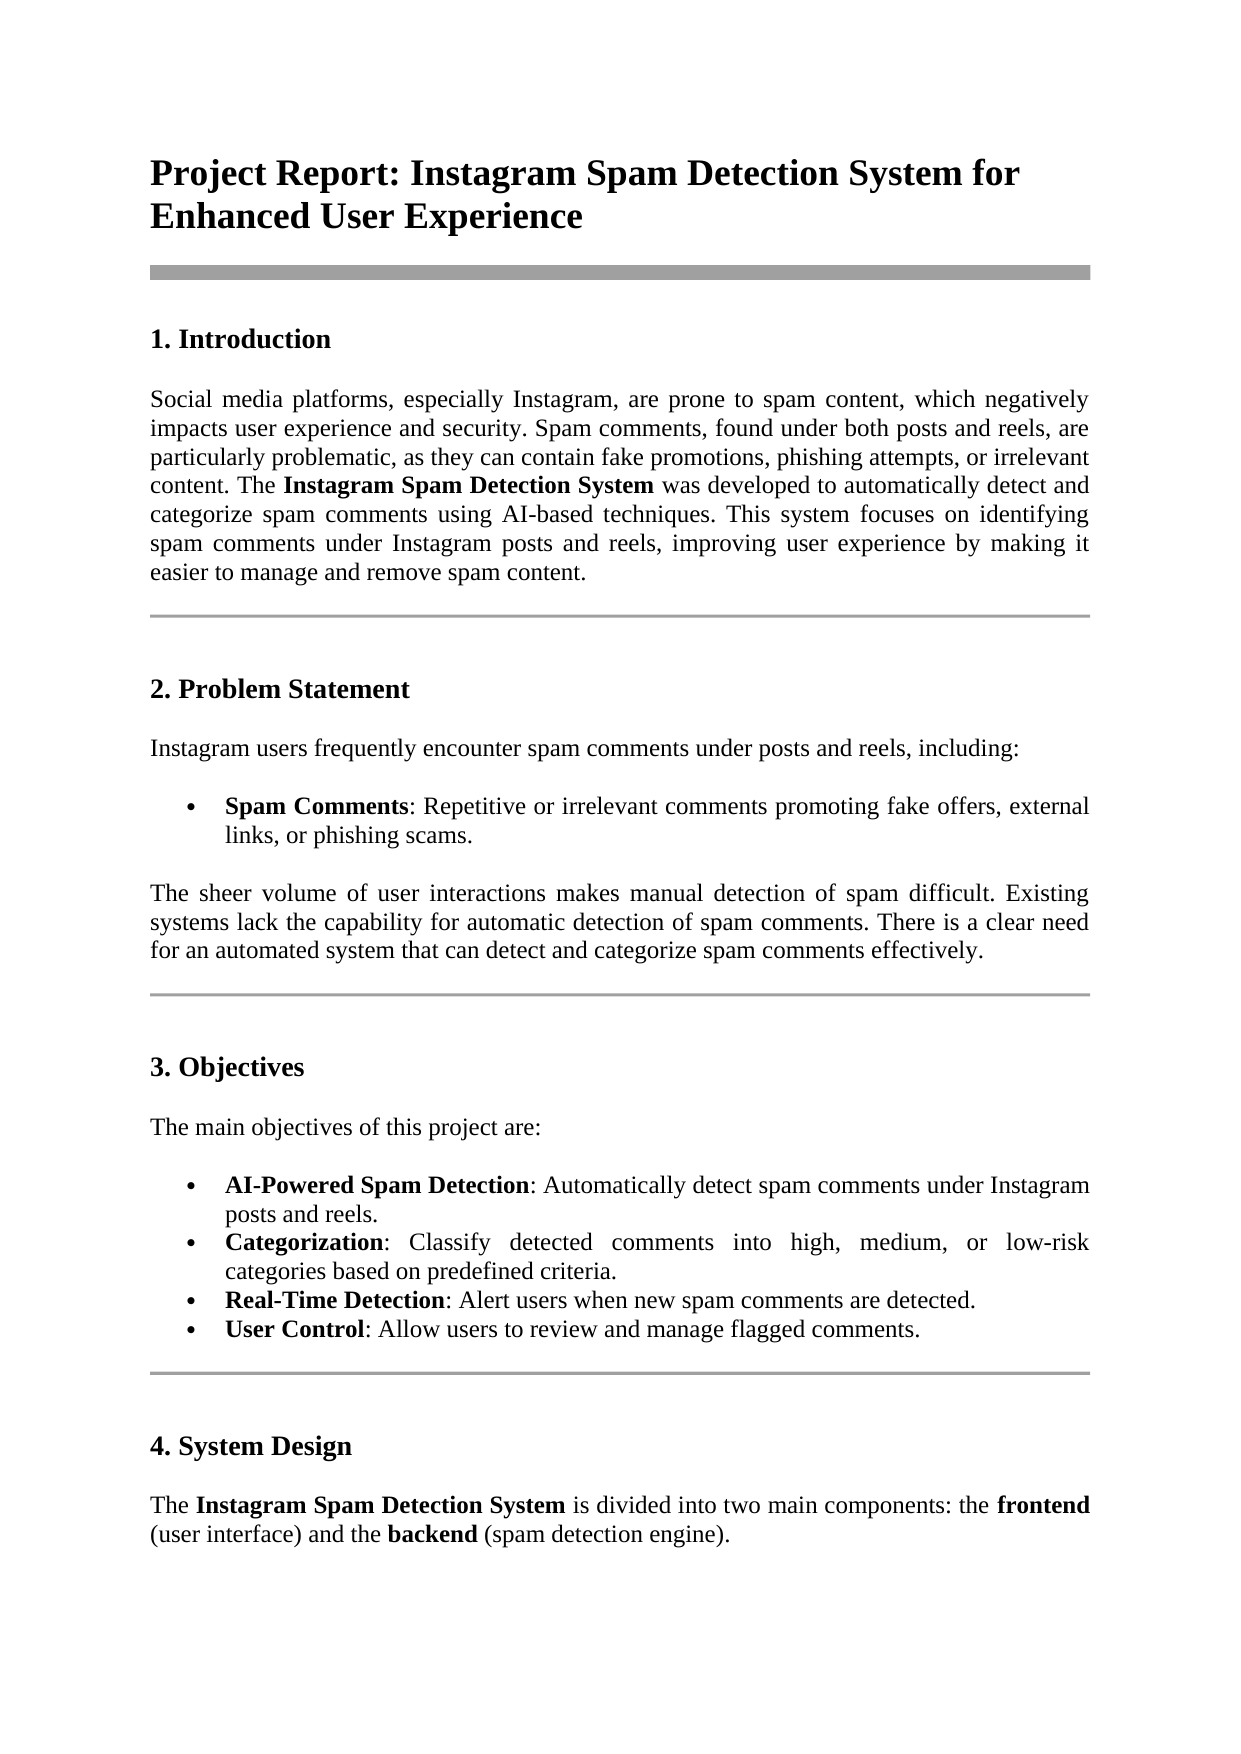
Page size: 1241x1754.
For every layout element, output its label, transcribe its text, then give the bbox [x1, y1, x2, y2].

list Real-Time Detection: Alert users when new spam comments are detected. [187, 1285, 1090, 1314]
picture [150, 265, 1091, 280]
text 1. Introduction [150, 323, 1090, 355]
text The sheer volume of user interactions makes manual detection of spam difficult. Existing systems lack the capability for automatic detection of spam comments. There is a clear need for an automated system that can detect and categorize spam comments effectively. [150, 878, 1090, 964]
list AI-Powered Spam Detection: Automatically detect spam comments under Instagram posts and reels. [187, 1170, 1090, 1227]
text 2. Problem Statement [150, 672, 1090, 704]
list Categorization: Classify detected comments into high, medium, or low-risk categories based on predefined criteria. [187, 1227, 1090, 1285]
list User Control: Allow users to review and manage flagged comments. [187, 1314, 1090, 1342]
text The Instagram Spam Detection System is divided into two main components: the frontend (user interface) and the backend (spam detection engine). [150, 1490, 1090, 1548]
text Project Report: Instagram Spam Detection System for Enhanced User Experience [150, 150, 1090, 236]
list Spam Comments: Repetitive or irrelevant comments promoting fake offers, external links, or phishing scams. [187, 791, 1090, 849]
text The main objectives of this project are: [150, 1112, 1090, 1141]
text 3. Objectives [150, 1051, 1090, 1083]
text 4. System Design [150, 1429, 1090, 1461]
text Social media platforms, especially Instagram, are prone to spam content, which negatively impacts user experience and security. Spam comments, found under both posts and reels, are particularly problematic, as they can contain fake promotions, phishing attempts, or irrelevant content. The Instagram Spam Detection System was developed to automatically detect and categorize spam comments using AI-based techniques. This system focuses on identifying spam comments under Instagram posts and reels, improving user experience by making it easier to manage and remove spam content. [150, 384, 1090, 585]
text Instagram users frequently encounter spam comments under posts and reels, including: [150, 733, 1090, 762]
